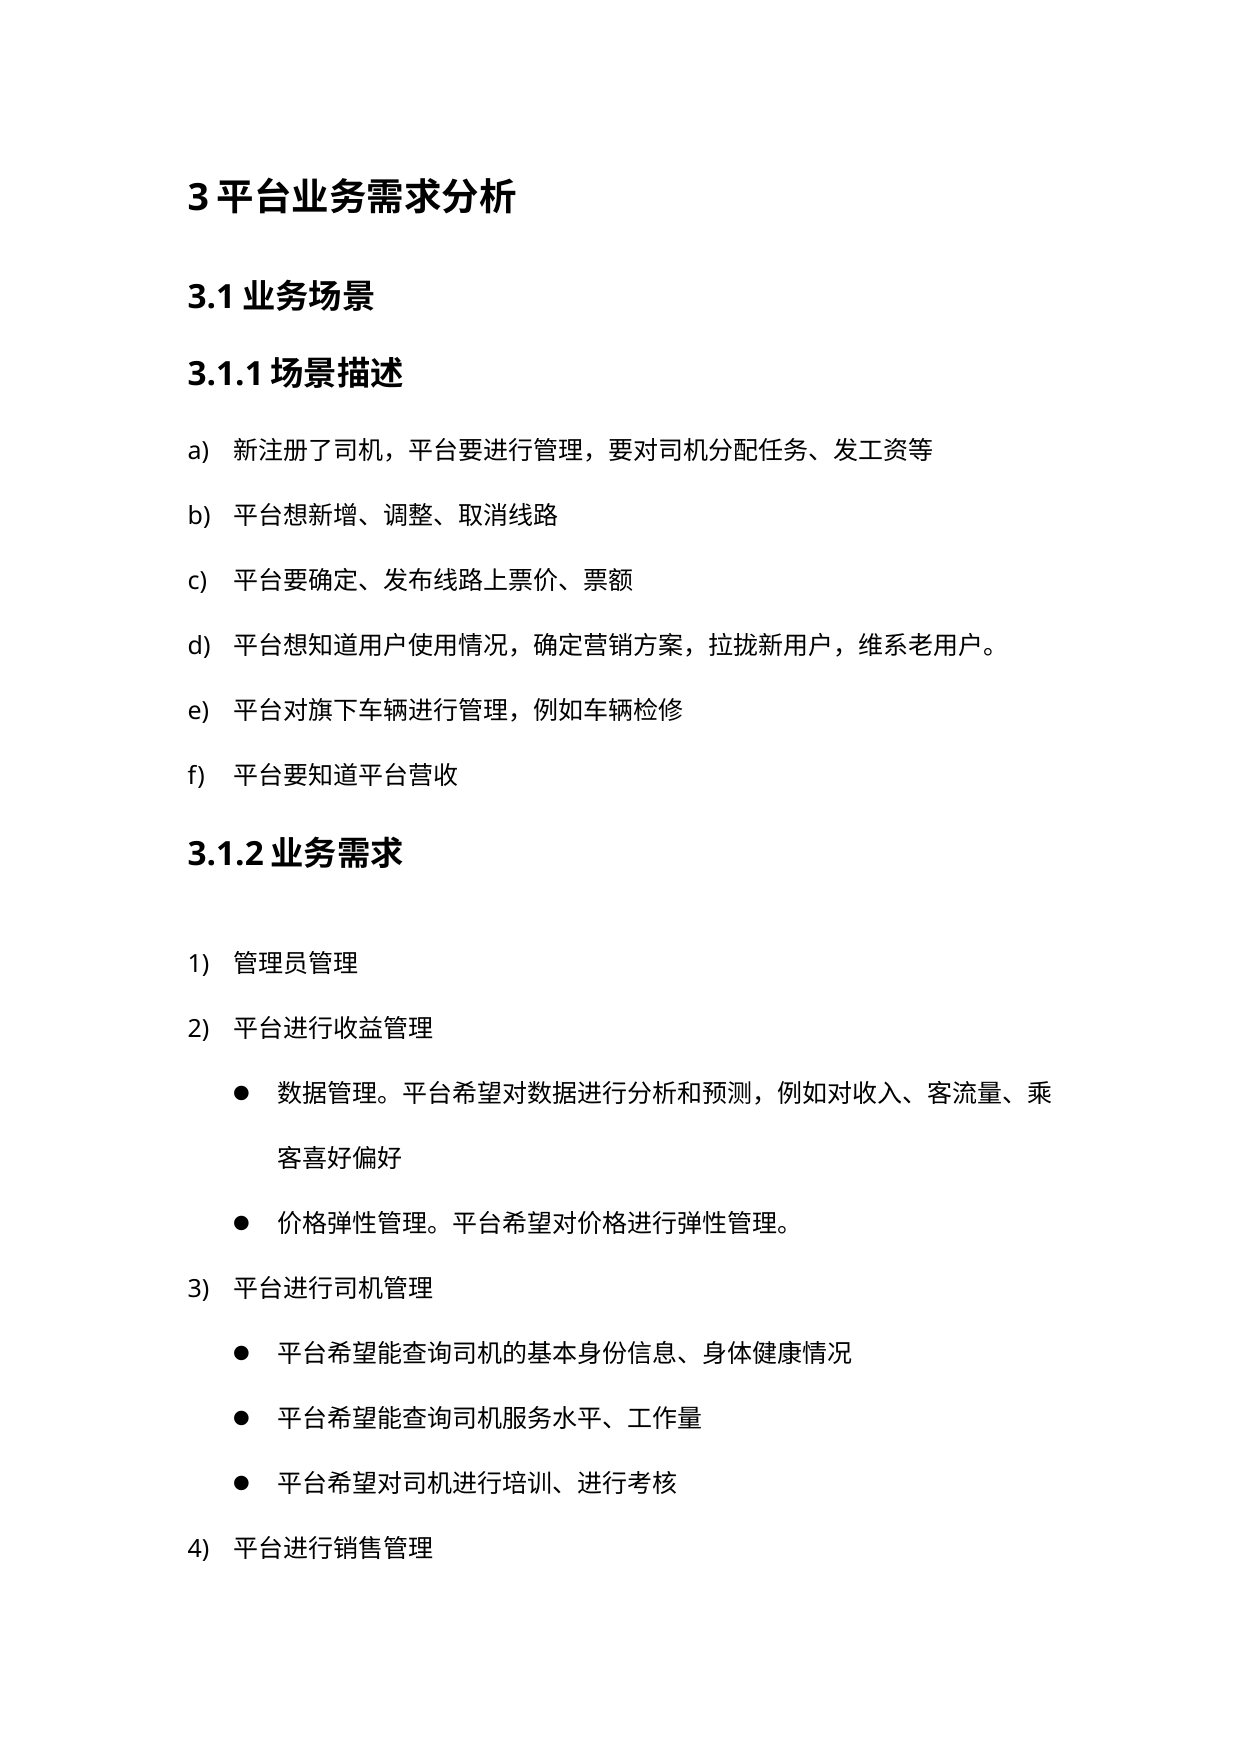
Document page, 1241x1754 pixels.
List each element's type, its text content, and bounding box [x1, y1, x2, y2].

subtitle 3平台业务需求分析 [187, 162, 1053, 227]
list 平台希望能查询司机服务水平、工作量 [232, 1384, 1053, 1449]
list 管理员管理 [187, 929, 1053, 994]
list 平台进行销售管理 [187, 1514, 1053, 1579]
list 价格弹性管理。平台希望对价格进行弹性管理。 [232, 1189, 1053, 1254]
list 平台要确定、发布线路上票价、票额 [187, 546, 1053, 611]
subtitle 3.1业务场景 [187, 261, 1053, 326]
list 平台希望能查询司机的基本身份信息、身体健康情况 [232, 1319, 1053, 1384]
list 平台希望对司机进行培训、进行考核 [232, 1449, 1053, 1514]
subtitle 3.1.2业务需求 [187, 819, 1053, 884]
list 平台进行收益管理 [187, 994, 1053, 1059]
list 平台进行司机管理 [187, 1254, 1053, 1319]
list 平台想知道用户使用情况，确定营销方案，拉拢新用户，维系老用户。 [187, 611, 1053, 676]
subtitle 3.1.1场景描述 [187, 339, 1053, 404]
list 新注册了司机，平台要进行管理，要对司机分配任务、发工资等 [187, 416, 1053, 481]
list 平台对旗下车辆进行管理，例如车辆检修 [187, 676, 1053, 741]
list 平台想新增、调整、取消线路 [187, 481, 1053, 546]
list 数据管理。平台希望对数据进行分析和预测，例如对收入、客流量、乘客喜好偏好 [232, 1059, 1053, 1189]
list 平台要知道平台营收 [187, 741, 1053, 806]
